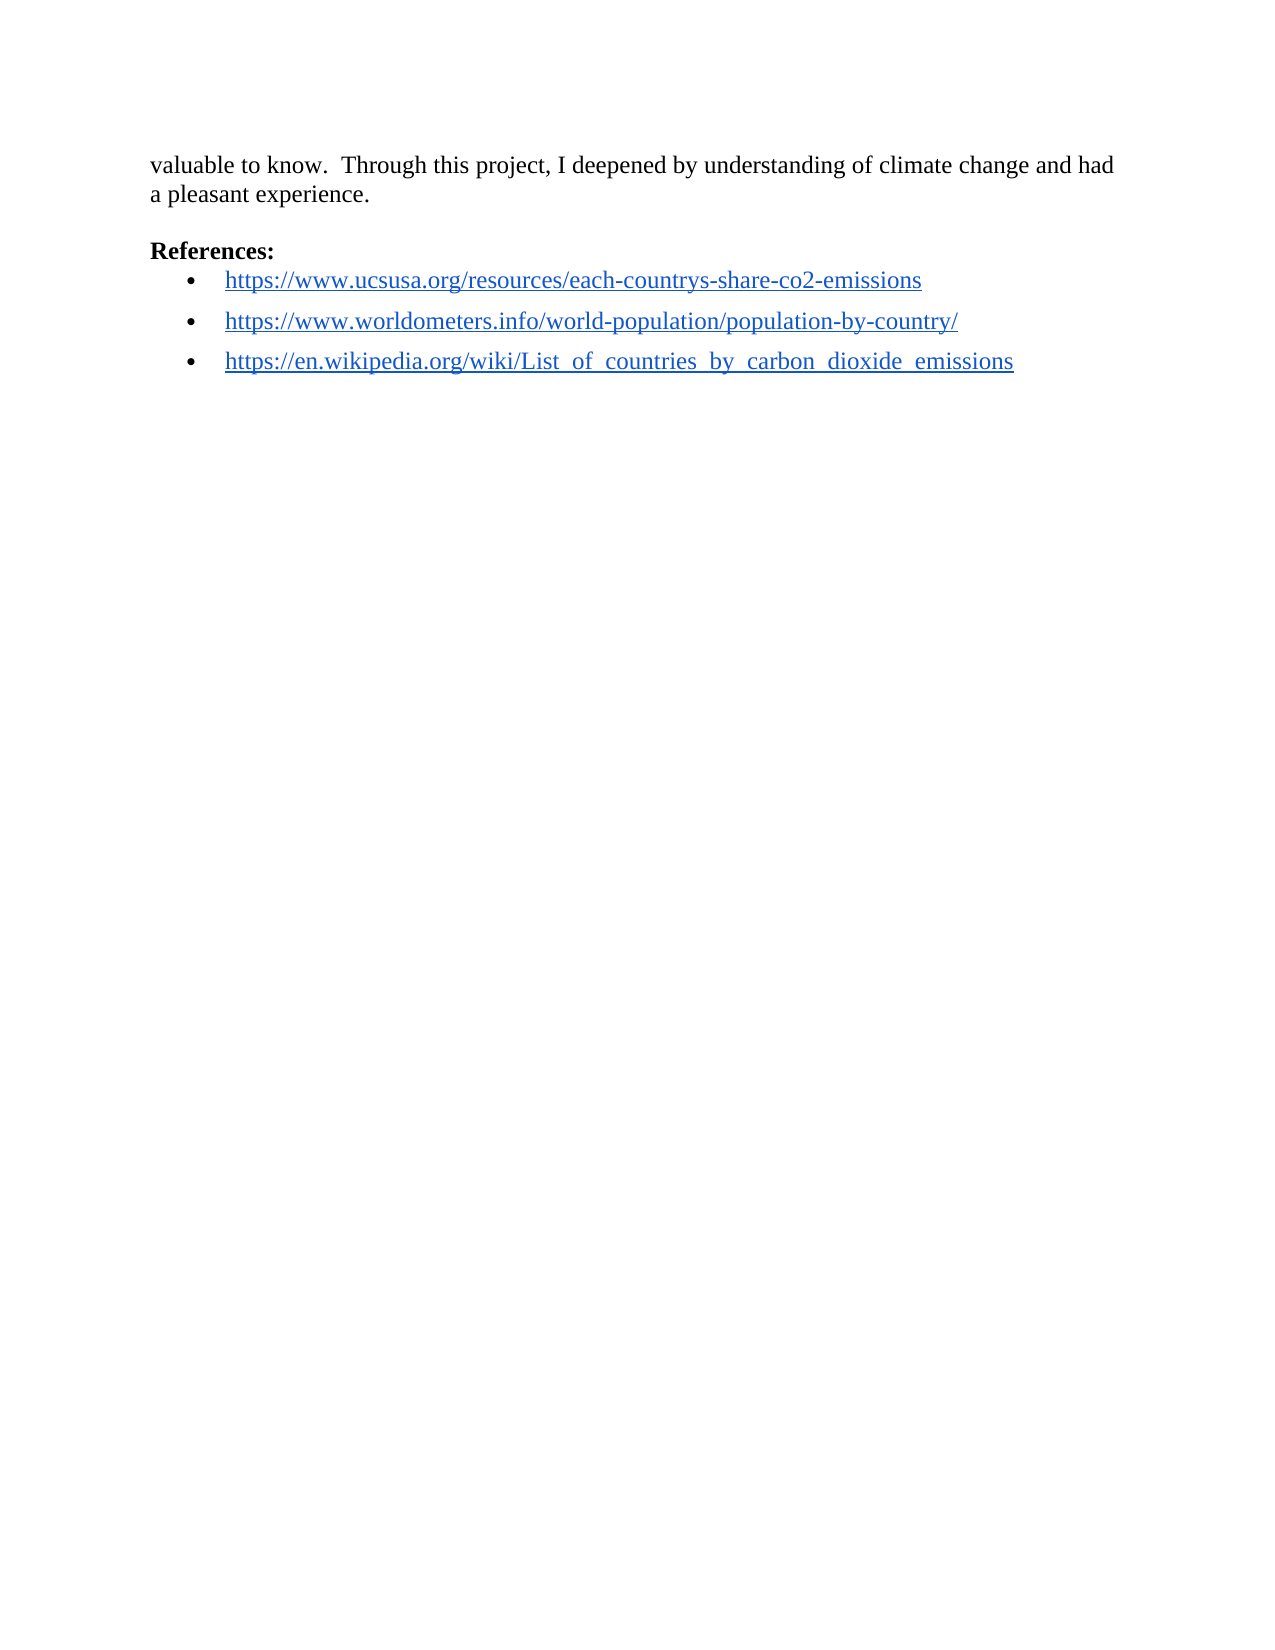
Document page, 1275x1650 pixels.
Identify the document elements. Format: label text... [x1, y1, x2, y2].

text References: [150, 236, 1125, 265]
list https://en.wikipedia.org/wiki/List_of_countries_by_carbon_dioxide_emissions [187, 346, 1125, 375]
list https://www.worldometers.info/world-population/population-by-country/ [187, 306, 1125, 334]
list https://www.ucsusa.org/resources/each-countrys-share-co2-emissions [187, 265, 1125, 294]
